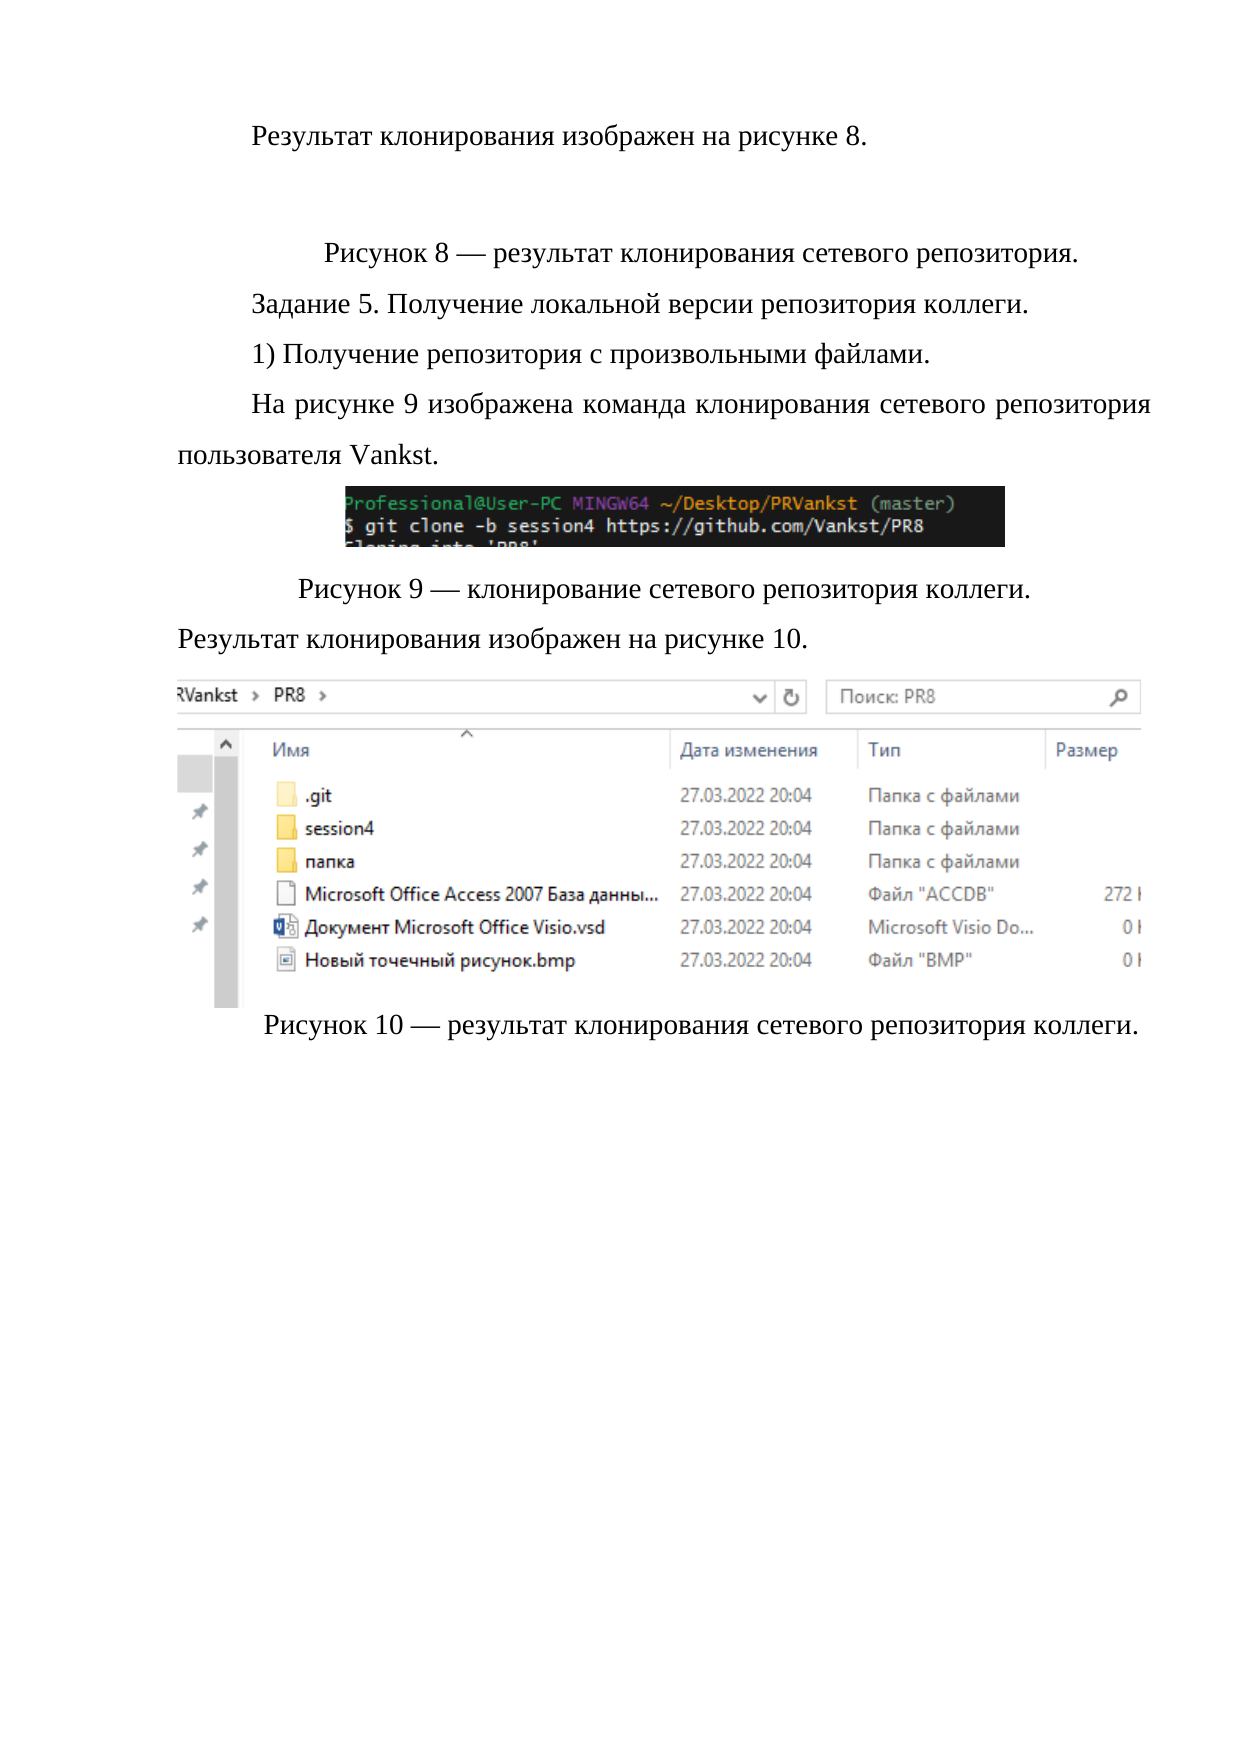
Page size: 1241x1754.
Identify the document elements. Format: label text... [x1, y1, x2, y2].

text Результат клонирования изображен на рисунке 10. [177, 621, 1152, 655]
text На рисунке 9 изображена команда клонирования сетевого репозитория пользователя Vankst. [177, 386, 1152, 470]
picture [177, 672, 1143, 1008]
text Рисунок 9 — клонирование сетевого репозитория коллеги. [177, 571, 1152, 604]
text 1) Получение репозитория с произвольными файлами. [177, 336, 1152, 370]
text Результат клонирования изображен на рисунке 8. [177, 118, 1152, 152]
text Рисунок 8 — результат клонирования сетевого репозитория. [177, 168, 1152, 269]
text Задание 5. Получение локальной версии репозитория коллеги. [177, 286, 1152, 319]
picture [345, 486, 1005, 547]
